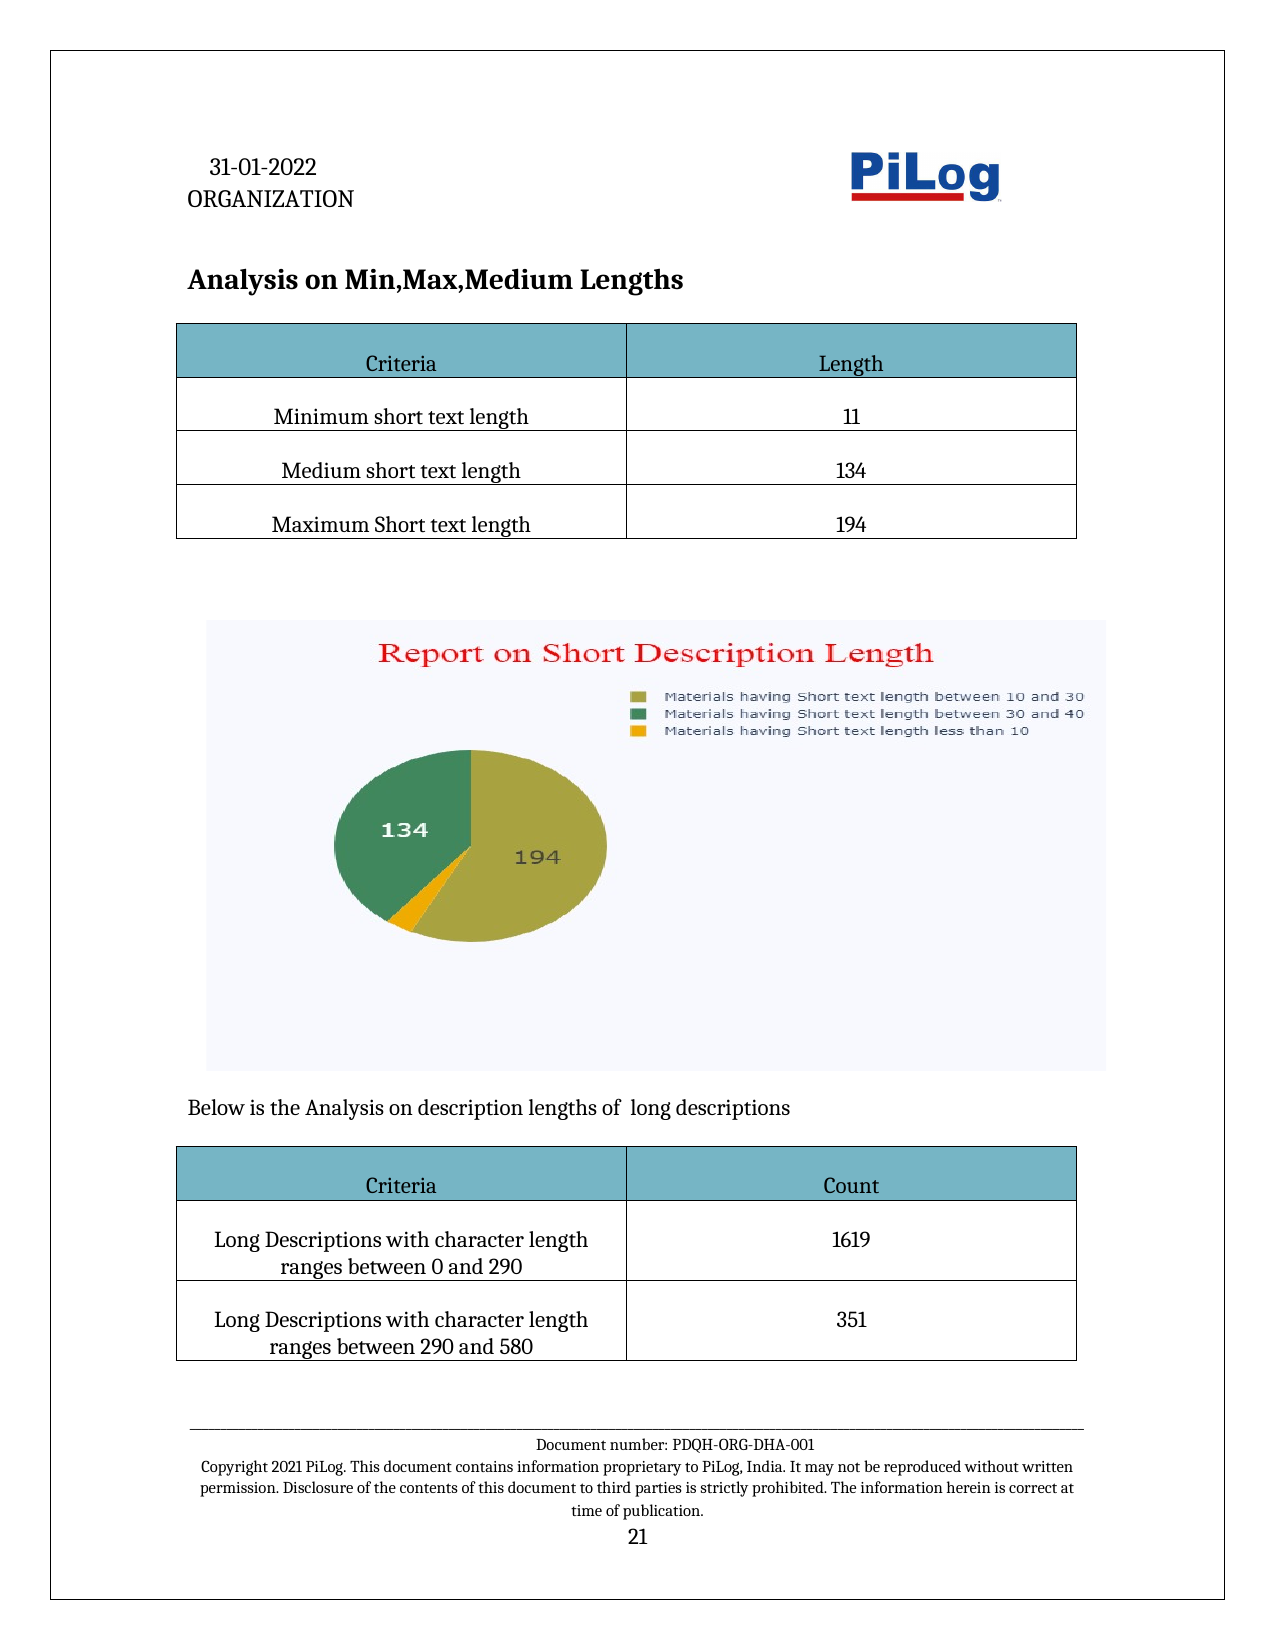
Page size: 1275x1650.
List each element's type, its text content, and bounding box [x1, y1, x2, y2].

table_cell 351 [627, 1281, 1076, 1360]
table_header Length [627, 324, 1076, 377]
picture [851, 152, 1002, 202]
text Below is the Analysis on description lengths of long descriptions [187, 1095, 1087, 1121]
table_cell Long Descriptions with character length ranges between 0 and 290 [177, 1201, 626, 1280]
table_header Criteria [177, 324, 626, 377]
table_cell 1619 [627, 1201, 1076, 1280]
table_cell Medium short text length [177, 431, 626, 484]
table_cell 134 [627, 431, 1076, 484]
table_cell 194 [627, 485, 1076, 538]
text Analysis on Min,Max,Medium Lengths [187, 263, 1087, 297]
table_cell Long Descriptions with character length ranges between 290 and 580 [177, 1281, 626, 1360]
table_cell Maximum Short text length [177, 485, 626, 538]
table_cell Minimum short text length [177, 378, 626, 430]
picture [206, 620, 1107, 1071]
table_header Criteria [177, 1147, 626, 1200]
table_cell 11 [627, 378, 1076, 430]
table_header Count [627, 1147, 1076, 1200]
